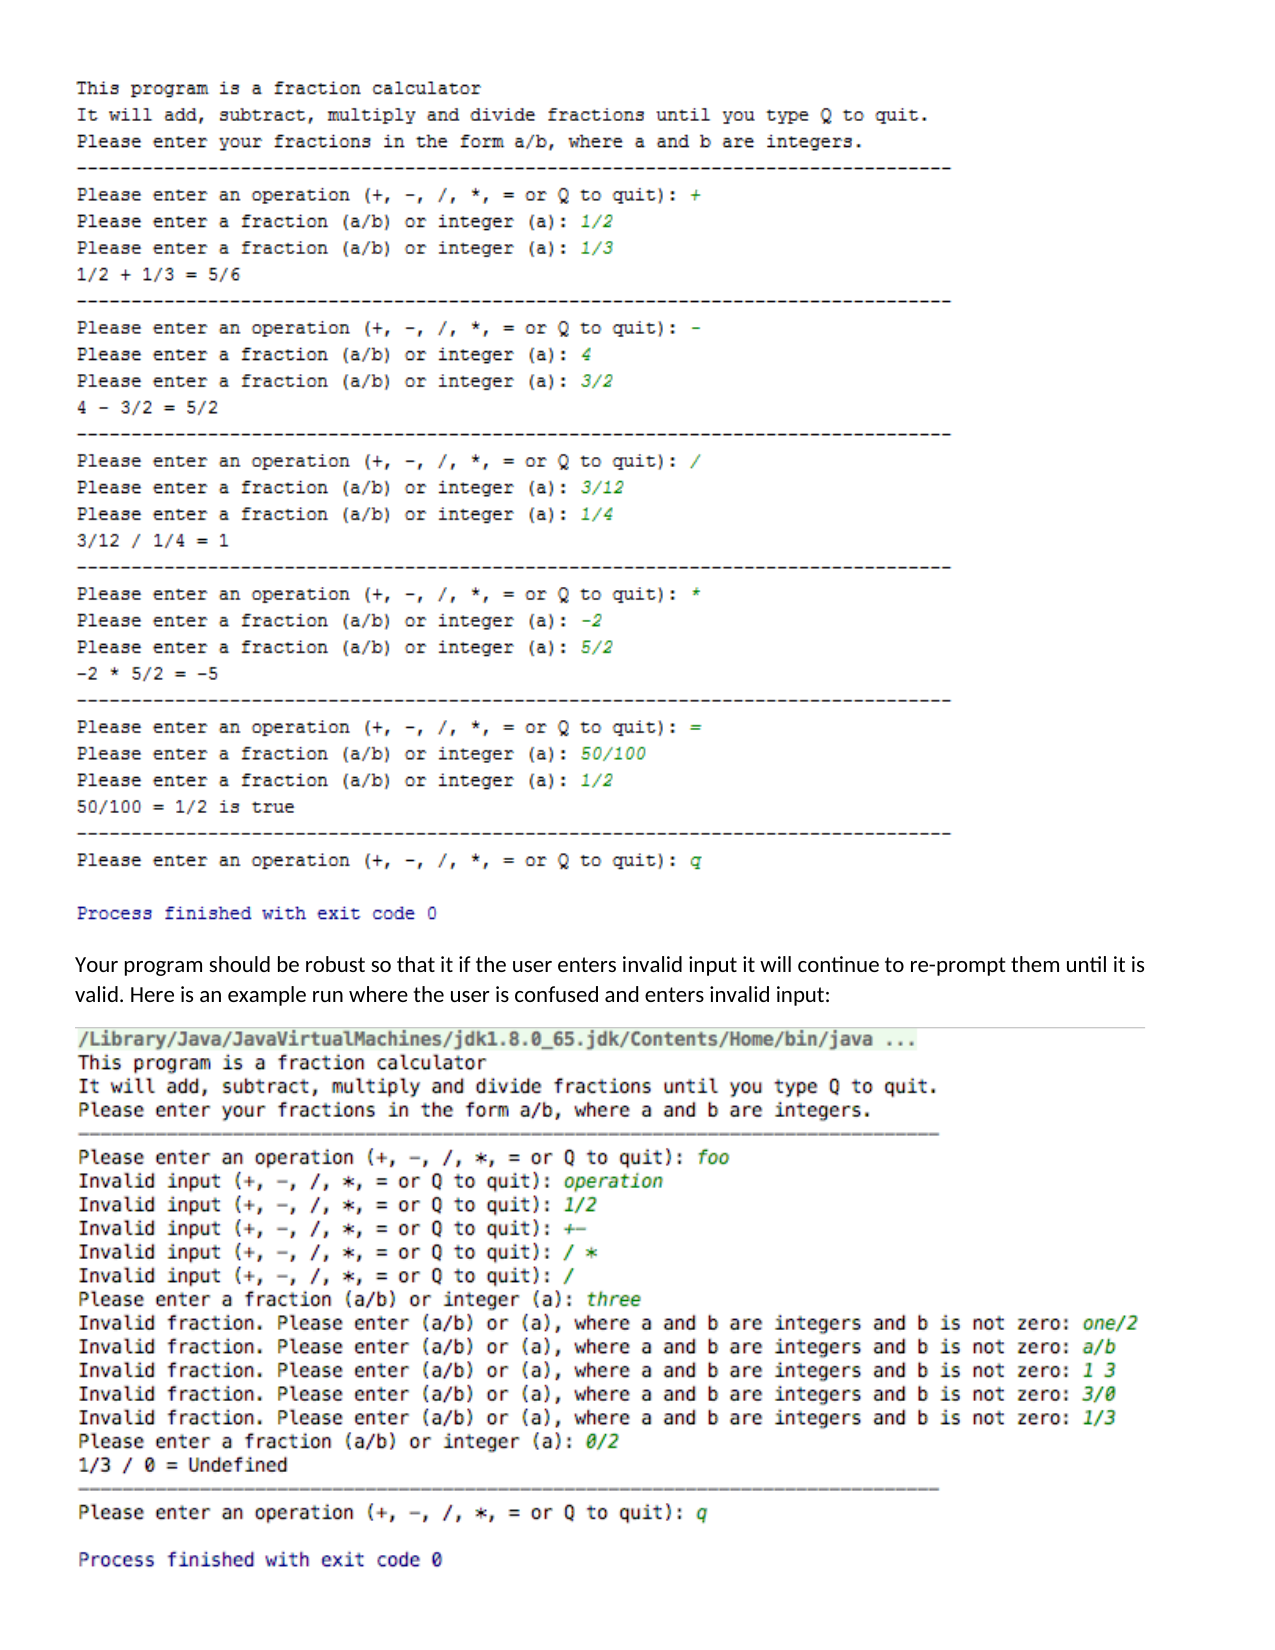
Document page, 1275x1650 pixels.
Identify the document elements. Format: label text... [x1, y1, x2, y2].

picture [75, 1027, 1146, 1573]
text Your program should be robust so that it if the user enters invalid input it will continue to re-prompt them until it is valid. Here is an example run where the user is confused and enters invalid input: [75, 950, 1200, 1008]
picture [75, 75, 963, 932]
